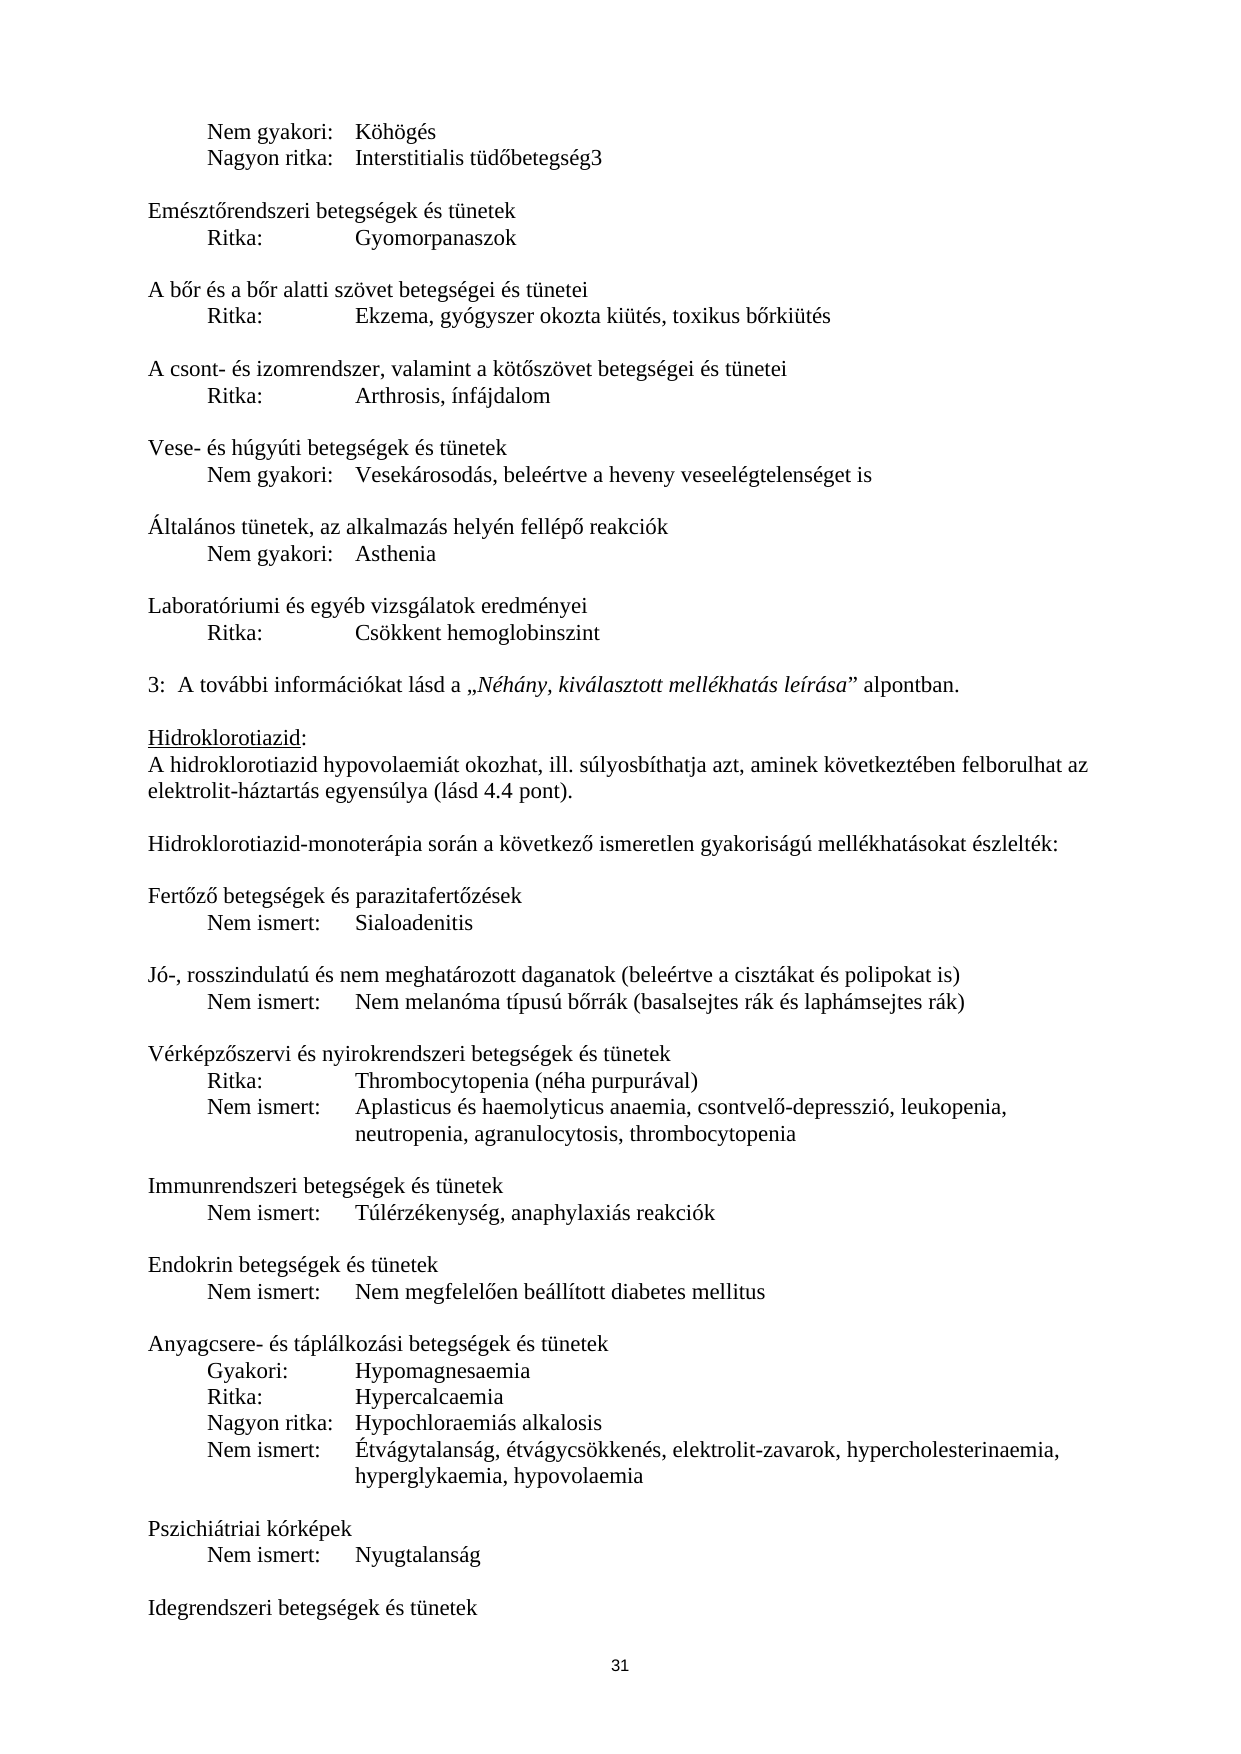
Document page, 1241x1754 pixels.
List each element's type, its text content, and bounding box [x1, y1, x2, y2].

text Vérképzőszervi és nyirokrendszeri betegségek és tünetek [148, 1041, 1092, 1067]
text Nem ismert: Túlérzékenység, anaphylaxiás reakciók [207, 1199, 1092, 1225]
text Nem ismert: Nyugtalanság [207, 1541, 1092, 1568]
text Ritka: Hypercalcaemia [207, 1383, 1092, 1409]
text Nem ismert: Sialoadenitis [207, 909, 1092, 935]
text Hidroklorotiazid-monoterápia során a következő ismeretlen gyakoriságú mellékhatásokat észlelték: [148, 830, 1092, 856]
text Nagyon ritka: Hypochloraemiás alkalosis [207, 1409, 1092, 1436]
text Gyakori: Hypomagnesaemia [207, 1357, 1092, 1383]
text 3: A további információkat lásd a „Néhány, kiválasztott mellékhatás leírása” alpontban. [148, 672, 1092, 698]
text A csont- és izomrendszer, valamint a kötőszövet betegségei és tünetei [148, 355, 1092, 382]
text Nem ismert: Nem melanóma típusú bőrrák (basalsejtes rák és laphámsejtes rák) [207, 988, 1092, 1014]
text Nagyon ritka: Interstitialis tüdőbetegség3 [207, 144, 1092, 171]
text Ritka: Csökkent hemoglobinszint [207, 619, 1092, 645]
text Ritka: Arthrosis, ínfájdalom [207, 382, 1092, 408]
text Immunrendszeri betegségek és tünetek [148, 1172, 1092, 1199]
text Ritka: Thrombocytopenia (néha purpurával) [207, 1067, 1092, 1093]
text Nem ismert: Étvágytalanság, étvágycsökkenés, elektrolit-zavarok, hypercholesterinaemia, hyperglykaemia, hypovolaemia [207, 1436, 1092, 1488]
text Hidroklorotiazid: [148, 724, 1092, 751]
text Általános tünetek, az alkalmazás helyén fellépő reakciók [148, 513, 1092, 540]
text Anyagcsere- és táplálkozási betegségek és tünetek [148, 1330, 1092, 1357]
text Idegrendszeri betegségek és tünetek [148, 1594, 1092, 1620]
text Pszichiátriai kórképek [148, 1515, 1092, 1541]
text Fertőző betegségek és parazitafertőzések [148, 882, 1092, 909]
text A hidroklorotiazid hypovolaemiát okozhat, ill. súlyosbíthatja azt, aminek következtében felborulhat az elektrolit-háztartás egyensúlya (lásd 4.4 pont). [148, 751, 1092, 803]
text Nem ismert: Nem megfelelően beállított diabetes mellitus [207, 1278, 1092, 1304]
text Ritka: Ekzema, gyógyszer okozta kiütés, toxikus bőrkiütés [207, 303, 1092, 329]
text Ritka: Gyomorpanaszok [207, 223, 1092, 250]
text Nem gyakori: Asthenia [207, 540, 1092, 566]
text A bőr és a bőr alatti szövet betegségei és tünetei [148, 276, 1092, 303]
text Jó-, rosszindulatú és nem meghatározott daganatok (beleértve a cisztákat és polipokat is) [148, 961, 1092, 988]
text Endokrin betegségek és tünetek [148, 1251, 1092, 1278]
text Emésztőrendszeri betegségek és tünetek [148, 197, 1092, 223]
text Nem gyakori: Köhögés [207, 118, 1092, 144]
text Laboratóriumi és egyéb vizsgálatok eredményei [148, 592, 1092, 619]
text Nem gyakori: Vesekárosodás, beleértve a heveny veseelégtelenséget is [207, 461, 1092, 487]
text Nem ismert: Aplasticus és haemolyticus anaemia, csontvelő-depresszió, leukopenia, neutropenia, agranulocytosis, thrombocytopenia [207, 1093, 1092, 1146]
text Vese- és húgyúti betegségek és tünetek [148, 434, 1092, 461]
